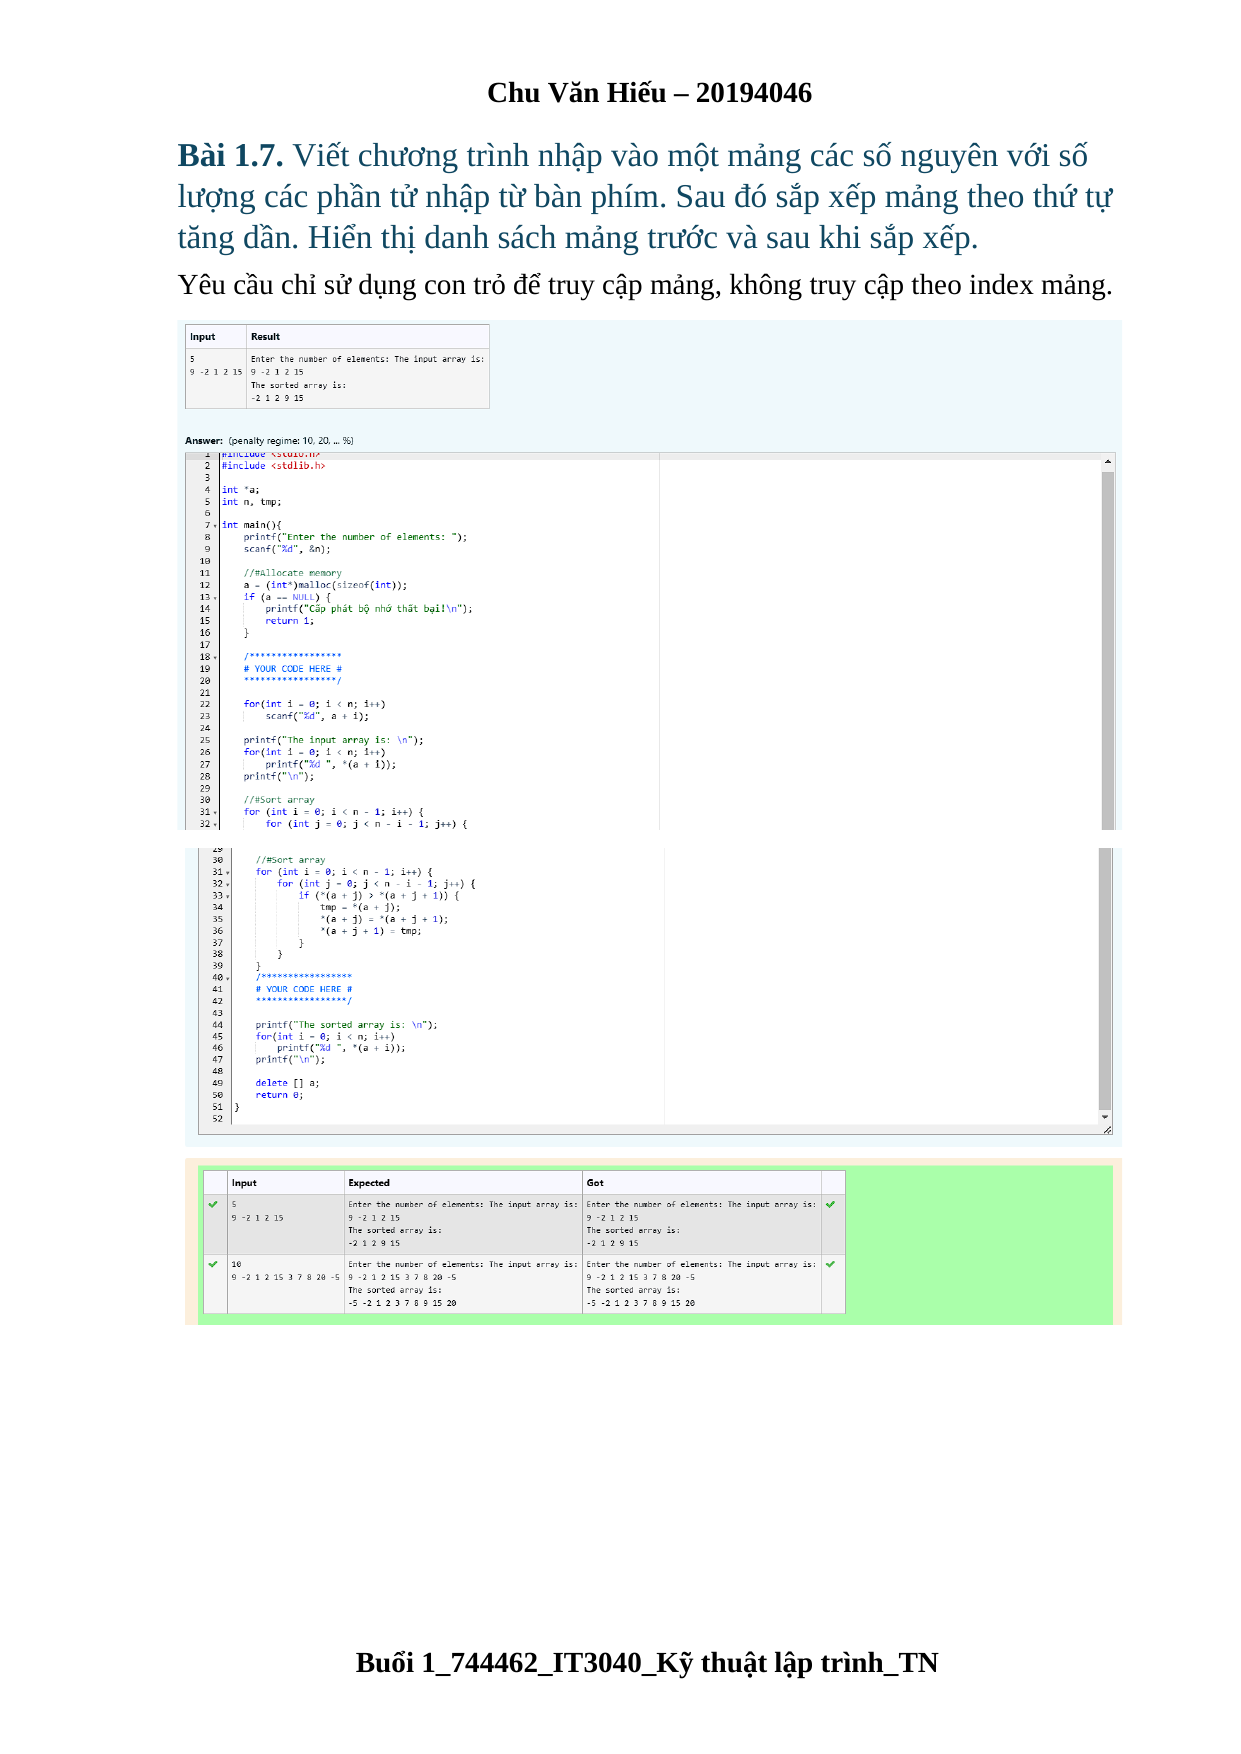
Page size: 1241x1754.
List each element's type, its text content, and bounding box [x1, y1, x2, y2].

text Yêu cầu chỉ sử dụng con trỏ để truy cập mảng, không truy cập theo index mảng. [177, 267, 1122, 301]
picture [177, 848, 1123, 1325]
subtitle Bài 1.7. Viết chương trình nhập vào một mảng các số nguyên với số lượng các phần tử nhập từ bàn phím. Sau đó sắp xếp mảng theo thứ tự tăng dần. Hiển thị danh sách mảng trước và sau khi sắp xếp. [177, 135, 1122, 256]
picture [177, 320, 1123, 830]
